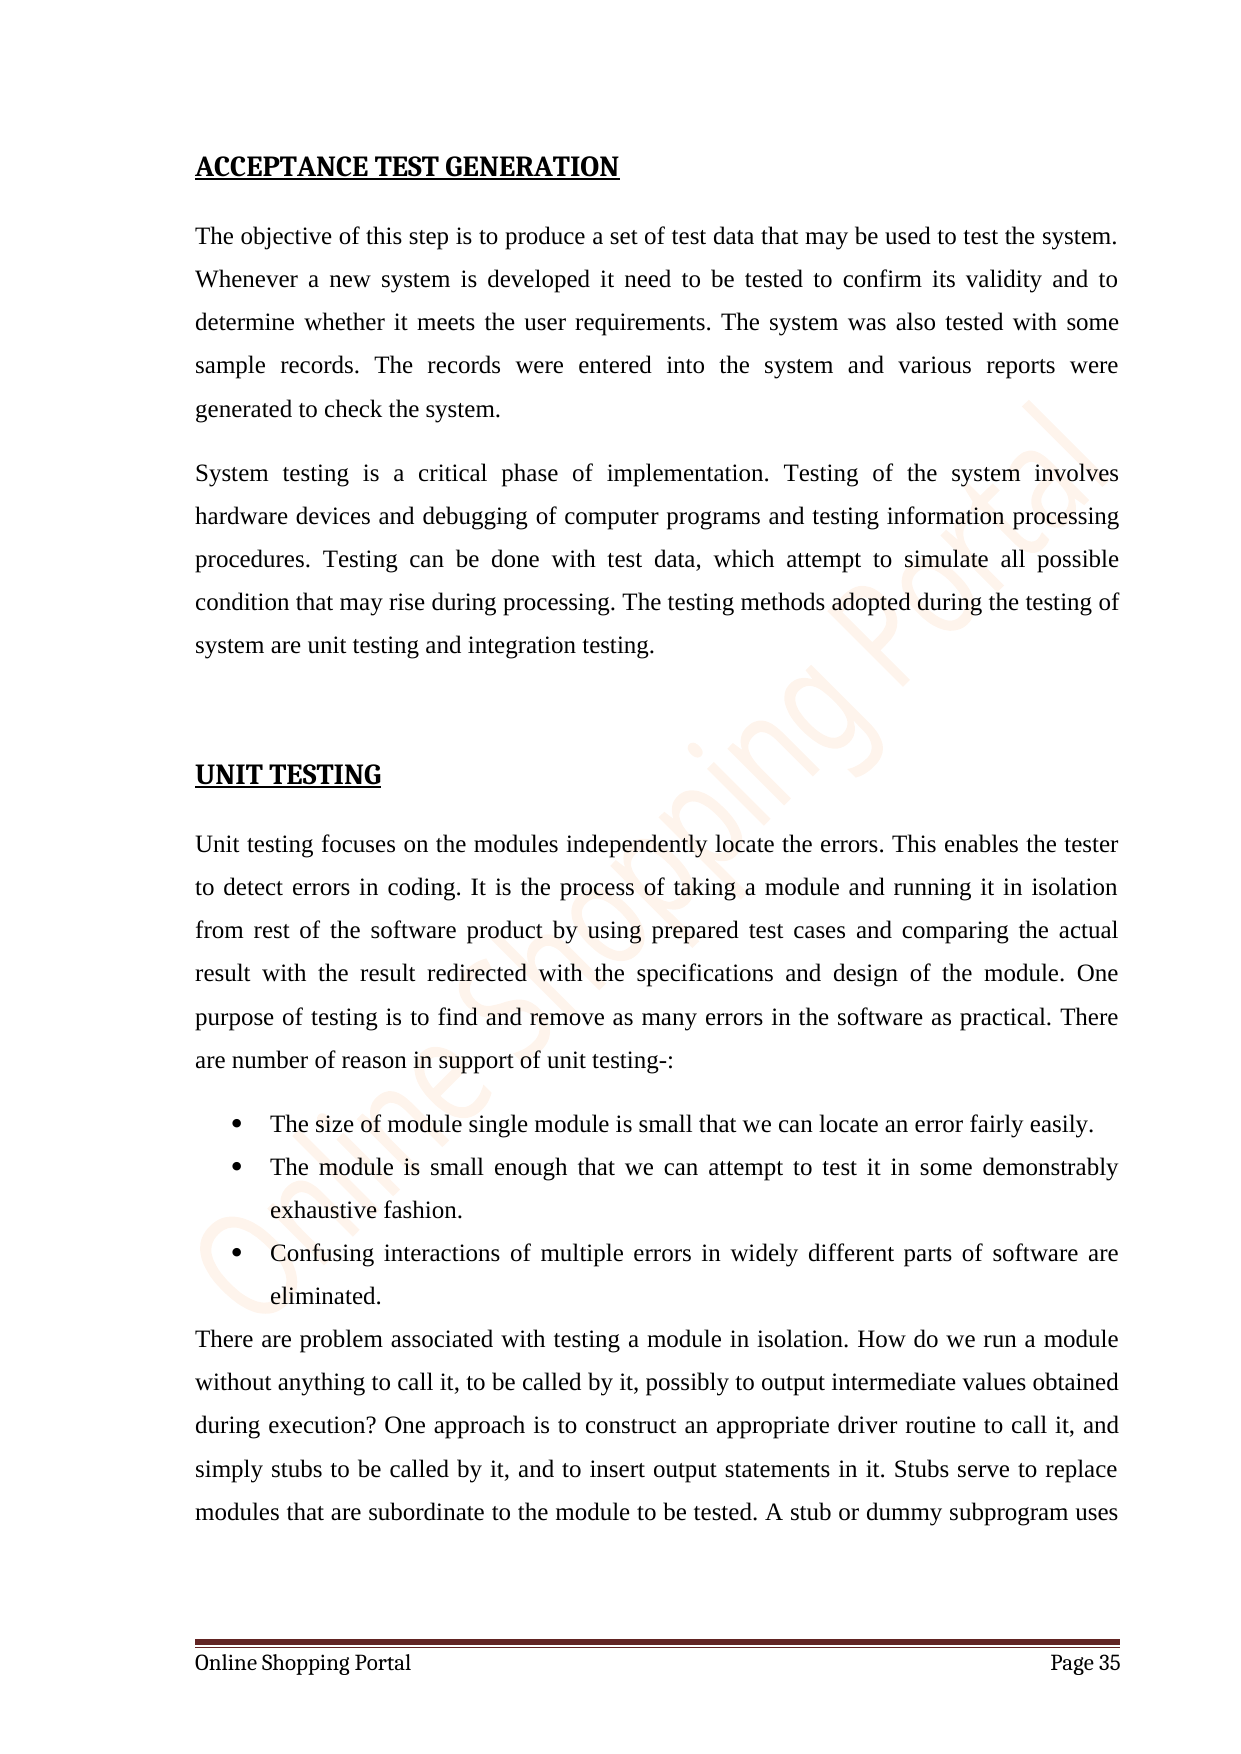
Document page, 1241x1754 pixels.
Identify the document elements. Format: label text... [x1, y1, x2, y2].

list The module is small enough that we can attempt to test it in some demonstrably exhaustive fashion. [232, 1152, 1120, 1224]
list The size of module single module is small that we can locate an error fairly easily. [232, 1109, 1120, 1137]
text Unit testing focuses on the modules independently locate the errors. This enables the tester to detect errors in coding. It is the process of taking a module and running it in isolation from rest of the software product by using prepared test cases and comparing the actual result with the result redirected with the specifications and design of the module. One purpose of testing is to find and remove as many errors in the software as practical. There are number of reason in support of unit testing-: [195, 829, 1120, 1073]
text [195, 1324, 1120, 1526]
text ACCEPTANCE TEST GENERATION [195, 150, 1120, 183]
text System testing is a critical phase of implementation. Testing of the system involves hardware devices and debugging of computer programs and testing information processing procedures. Testing can be done with test data, which attempt to simulate all possible condition that may rise during processing. The testing methods adopted during the testing of system are unit testing and integration testing. [195, 458, 1120, 659]
text UNIT TESTING [195, 758, 1120, 792]
text The objective of this step is to produce a set of test data that may be used to test the system. Whenever a new system is developed it need to be tested to confirm its validity and to determine whether it meets the user requirements. The system was also tested with some sample records. The records were entered into the system and various reports were generated to check the system. [195, 221, 1120, 422]
list Confusing interactions of multiple errors in widely different parts of software are eliminated. [232, 1238, 1120, 1310]
